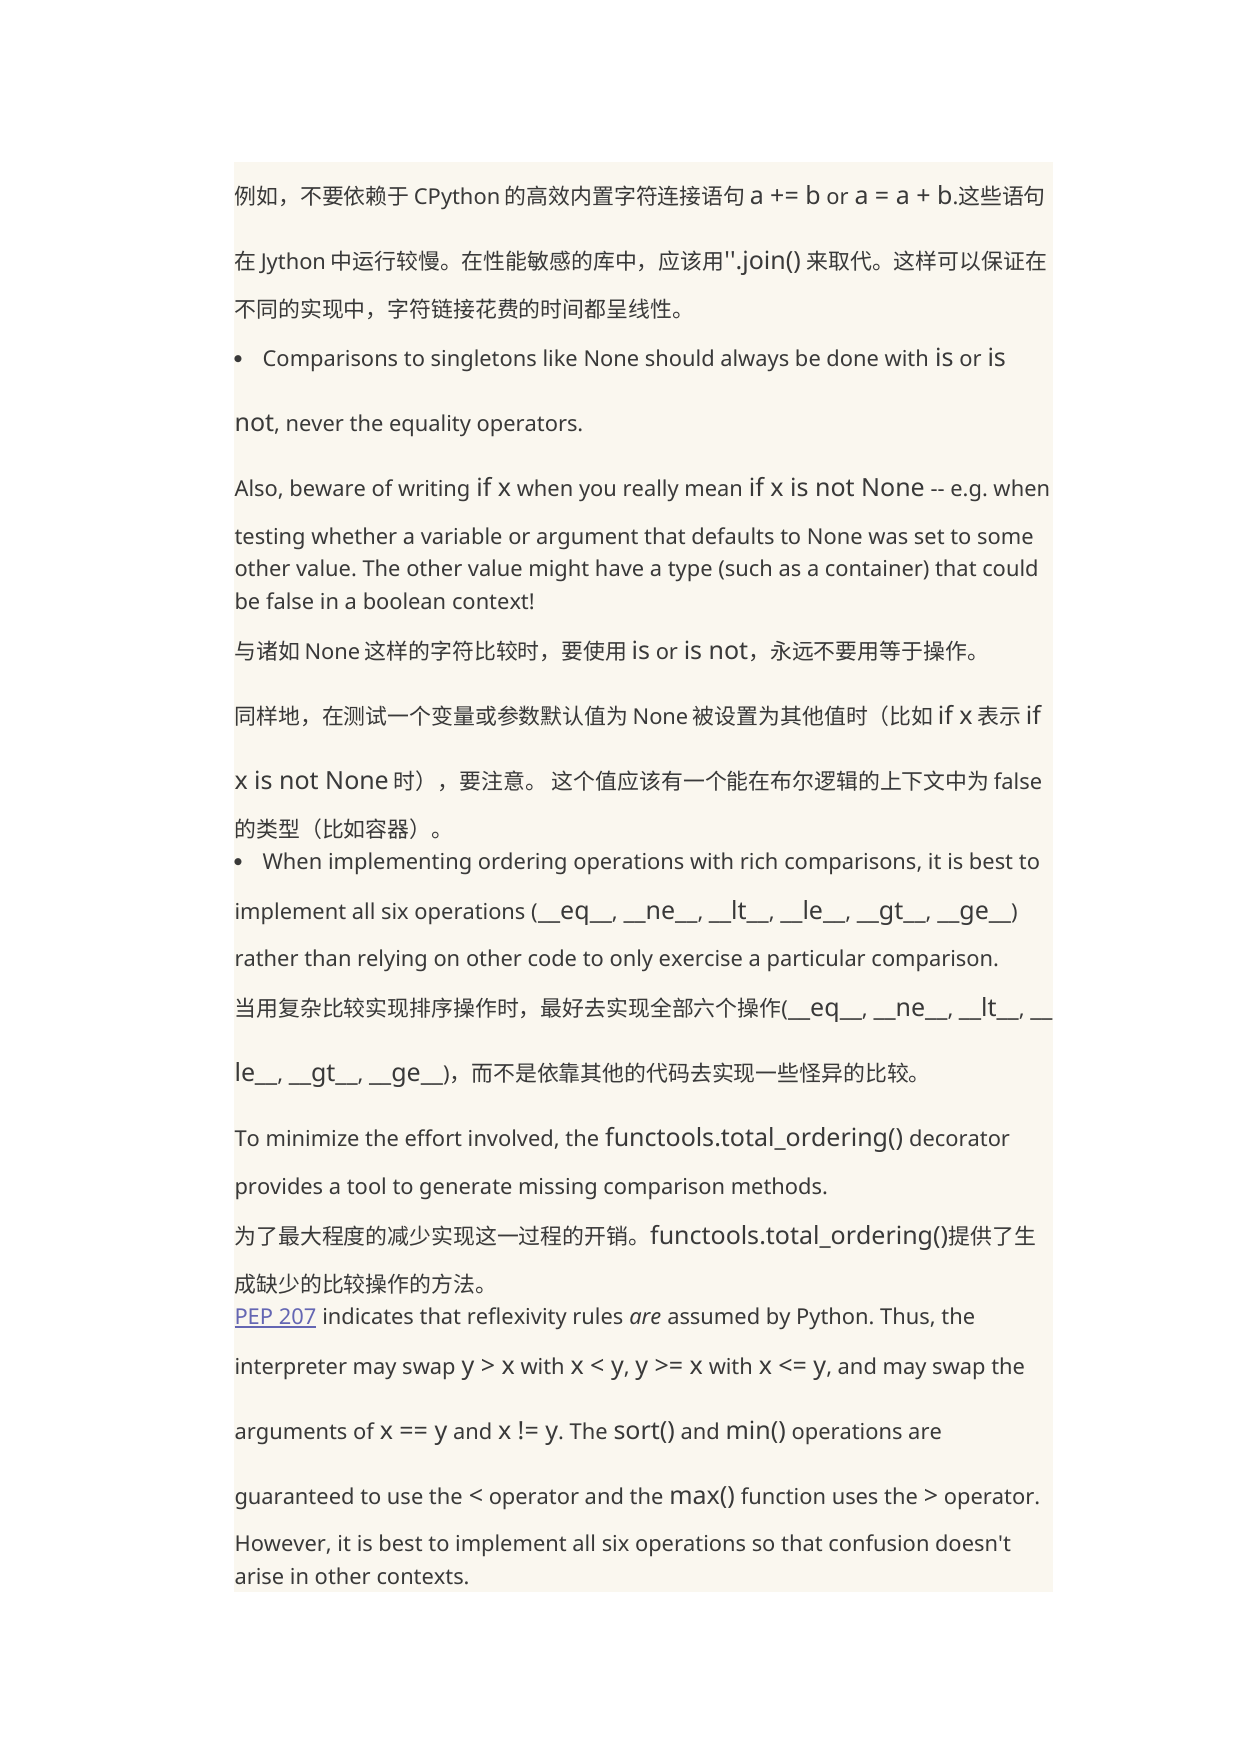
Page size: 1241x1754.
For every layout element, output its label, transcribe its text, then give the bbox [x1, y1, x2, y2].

text To minimize the effort involved, the functools.total_ordering() decorator provides a tool to generate missing comparison methods. [234, 1104, 1053, 1202]
text PEP 207 indicates that reflexivity rules are assumed by Python. Thus, the interpreter may swap y > x with x < y, y >= x with x <= y, and may swap the arguments of x == y and x != y. The sort() and min() operations are guaranteed to use the < operator and the max() function uses the > operator. However, it is best to implement all six operations so that confusion doesn't arise in other contexts. [234, 1299, 1053, 1592]
text Also, beware of writing if x when you really mean if x is not None -- e.g. when testing whether a variable or argument that defaults to None was set to some other value. The other value might have a type (such as a container) that could be false in a boolean context! [234, 454, 1053, 617]
text 例如，不要依赖于CPython的高效内置字符连接语句a += b or a = a + b.这些语句在Jython中运行较慢。在性能敏感的库中，应该用''.join() 来取代。这样可以保证在不同的实现中，字符链接花费的时间都呈线性。 [234, 162, 1053, 324]
list When implementing ordering operations with rich comparisons, it is best to implement all six operations (__eq__, __ne__, __lt__, __le__, __gt__, __ge__) rather than relying on other code to only exercise a particular comparison. [234, 844, 1053, 974]
text 与诸如None这样的字符比较时，要使用is or is not，永远不要用等于操作。 [234, 617, 1053, 682]
text 同样地，在测试一个变量或参数默认值为None被设置为其他值时（比如if x表示if x is not None时），要注意。 这个值应该有一个能在布尔逻辑的上下文中为false的类型（比如容器）。 [234, 682, 1053, 844]
text 为了最大程度的减少实现这一过程的开销。functools.total_ordering()提供了生成缺少的比较操作的方法。 [234, 1202, 1053, 1299]
list Comparisons to singletons like None should always be done with is or is not, never the equality operators. [234, 324, 1053, 454]
text 当用复杂比较实现排序操作时，最好去实现全部六个操作(__eq__, __ne__, __lt__, __le__, __gt__, __ge__)，而不是依靠其他的代码去实现一些怪异的比较。 [234, 974, 1053, 1104]
